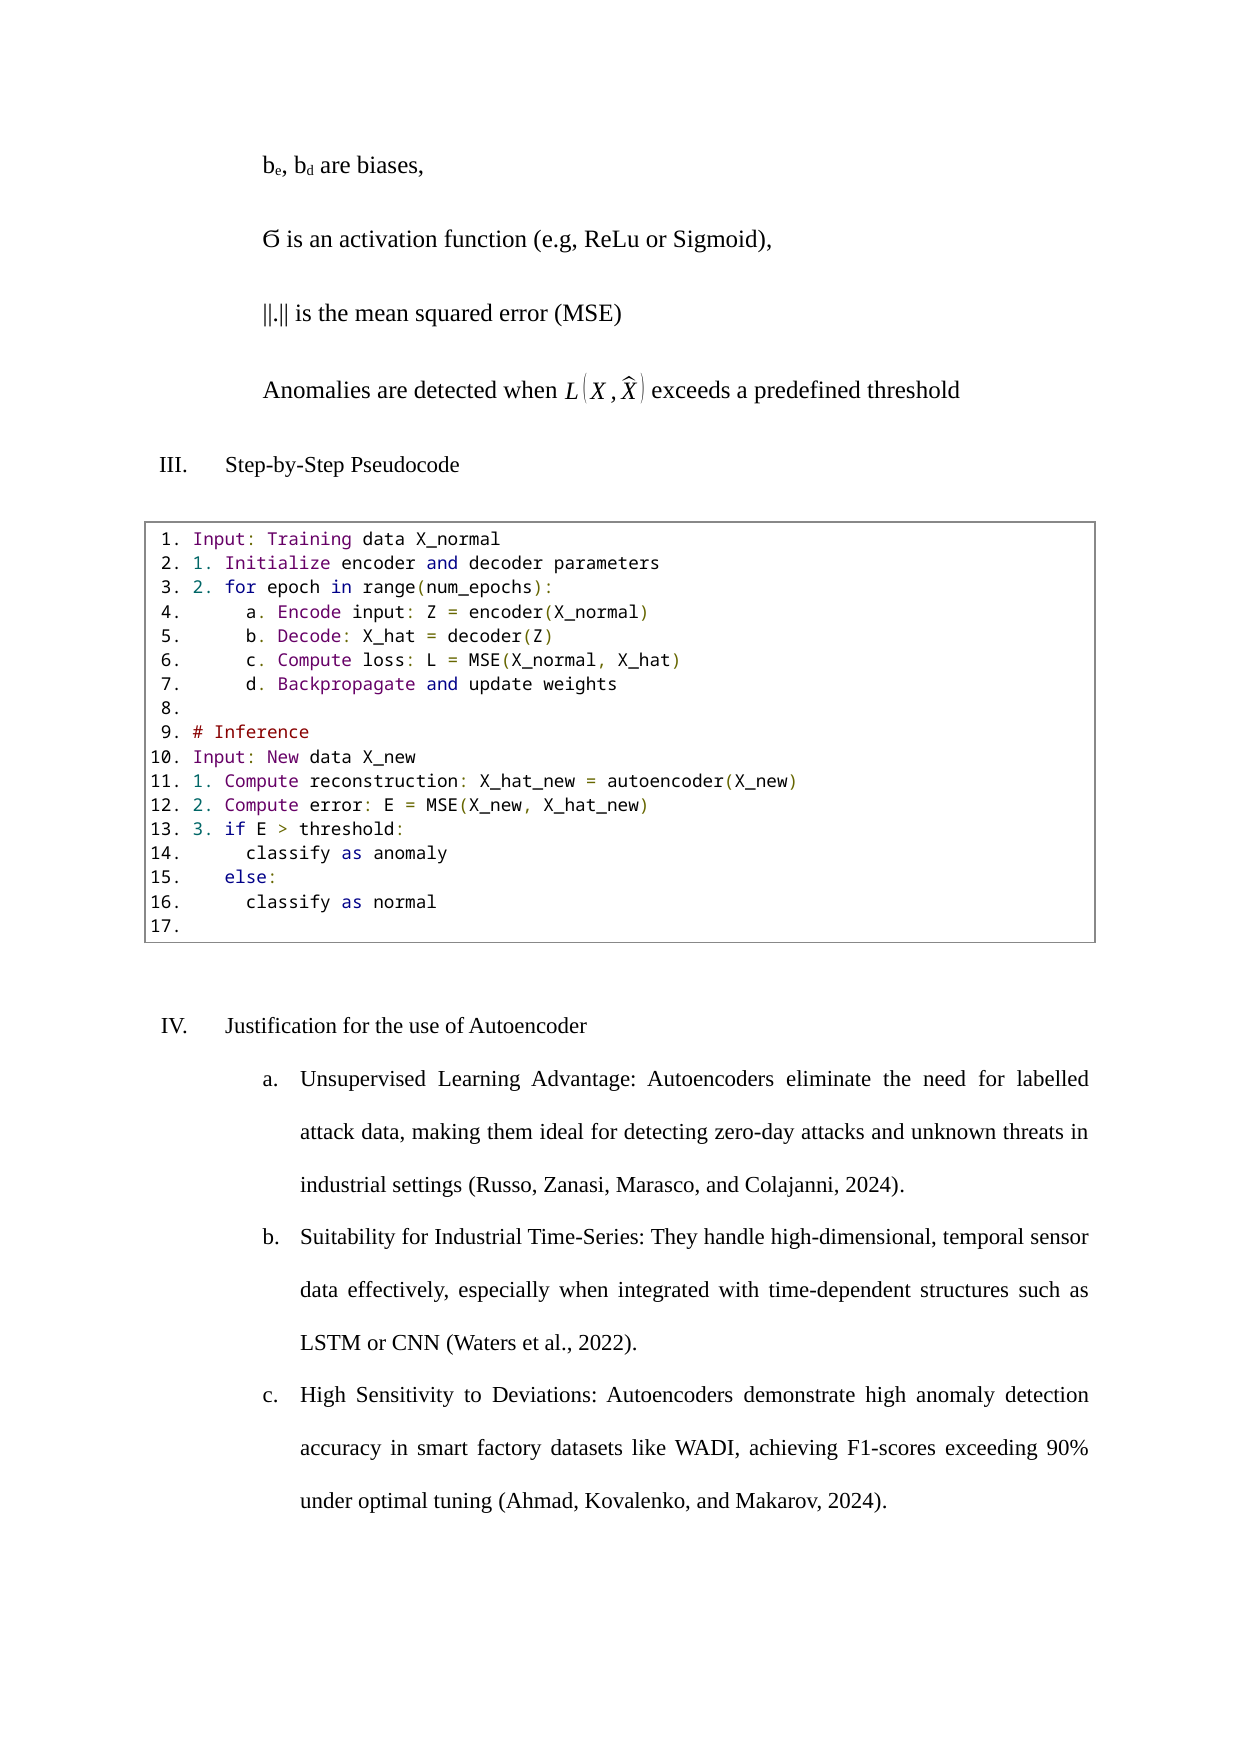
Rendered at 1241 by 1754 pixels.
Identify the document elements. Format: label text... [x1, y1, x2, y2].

text 6. c. Compute loss: L = MSE(X_normal, X_hat) [150, 647, 1090, 672]
list Suitability for Industrial Time-Series: They handle high-dimensional, temporal sensor data effectively, especially when integrated with time-dependent structures such as LSTM or CNN . [262, 1223, 1090, 1355]
text 4. a. Encode input: Z = encoder(X_normal) [150, 599, 1090, 623]
text 10. Input: New data X_new [150, 744, 1090, 768]
text 7. d. Backpropagate and update weights [150, 672, 1090, 696]
list Justification for the use of Autoencoder [187, 1013, 1090, 1039]
text 8. [150, 696, 1090, 720]
text ||.|| is the mean squared error (MSE) [262, 298, 1090, 327]
text 13. 3. if E > threshold: [150, 817, 1090, 841]
list Step-by-Step Pseudocode [187, 452, 1090, 478]
text 16. classify as normal [150, 889, 1090, 908]
text 1. Input: Training data X_normal [146, 523, 1094, 551]
list High Sensitivity to Deviations: Autoencoders demonstrate high anomaly detection accuracy in smart factory datasets like WADI, achieving F1-scores exceeding 90% under optimal tuning . [262, 1382, 1090, 1513]
text 11. 1. Compute reconstruction: X_hat_new = autoencoder(X_new) [150, 768, 1090, 792]
text 5. b. Decode: X_hat = decoder(Z) [150, 623, 1090, 647]
text 3. 2. for epoch in range(num_epochs): [150, 575, 1090, 599]
text 17. [146, 908, 1094, 942]
text 9. # Inference [150, 720, 1090, 744]
text 14. classify as anomaly [150, 841, 1090, 865]
text 15. else: [150, 865, 1090, 889]
text 12. 2. Compute error: E = MSE(X_new, X_hat_new) [150, 792, 1090, 817]
text Anomalies are detected when exceeds a predefined threshold [262, 372, 1090, 406]
text be, bd are biases, [262, 150, 1090, 179]
text 2. 1. Initialize encoder and decoder parameters [150, 551, 1090, 575]
text Ϭ is an activation function (e.g, ReLu or Sigmoid), [262, 224, 1090, 253]
list Unsupervised Learning Advantage: Autoencoders eliminate the need for labelled attack data, making them ideal for detecting zero-day attacks and unknown threats in industrial settings . [262, 1065, 1090, 1197]
